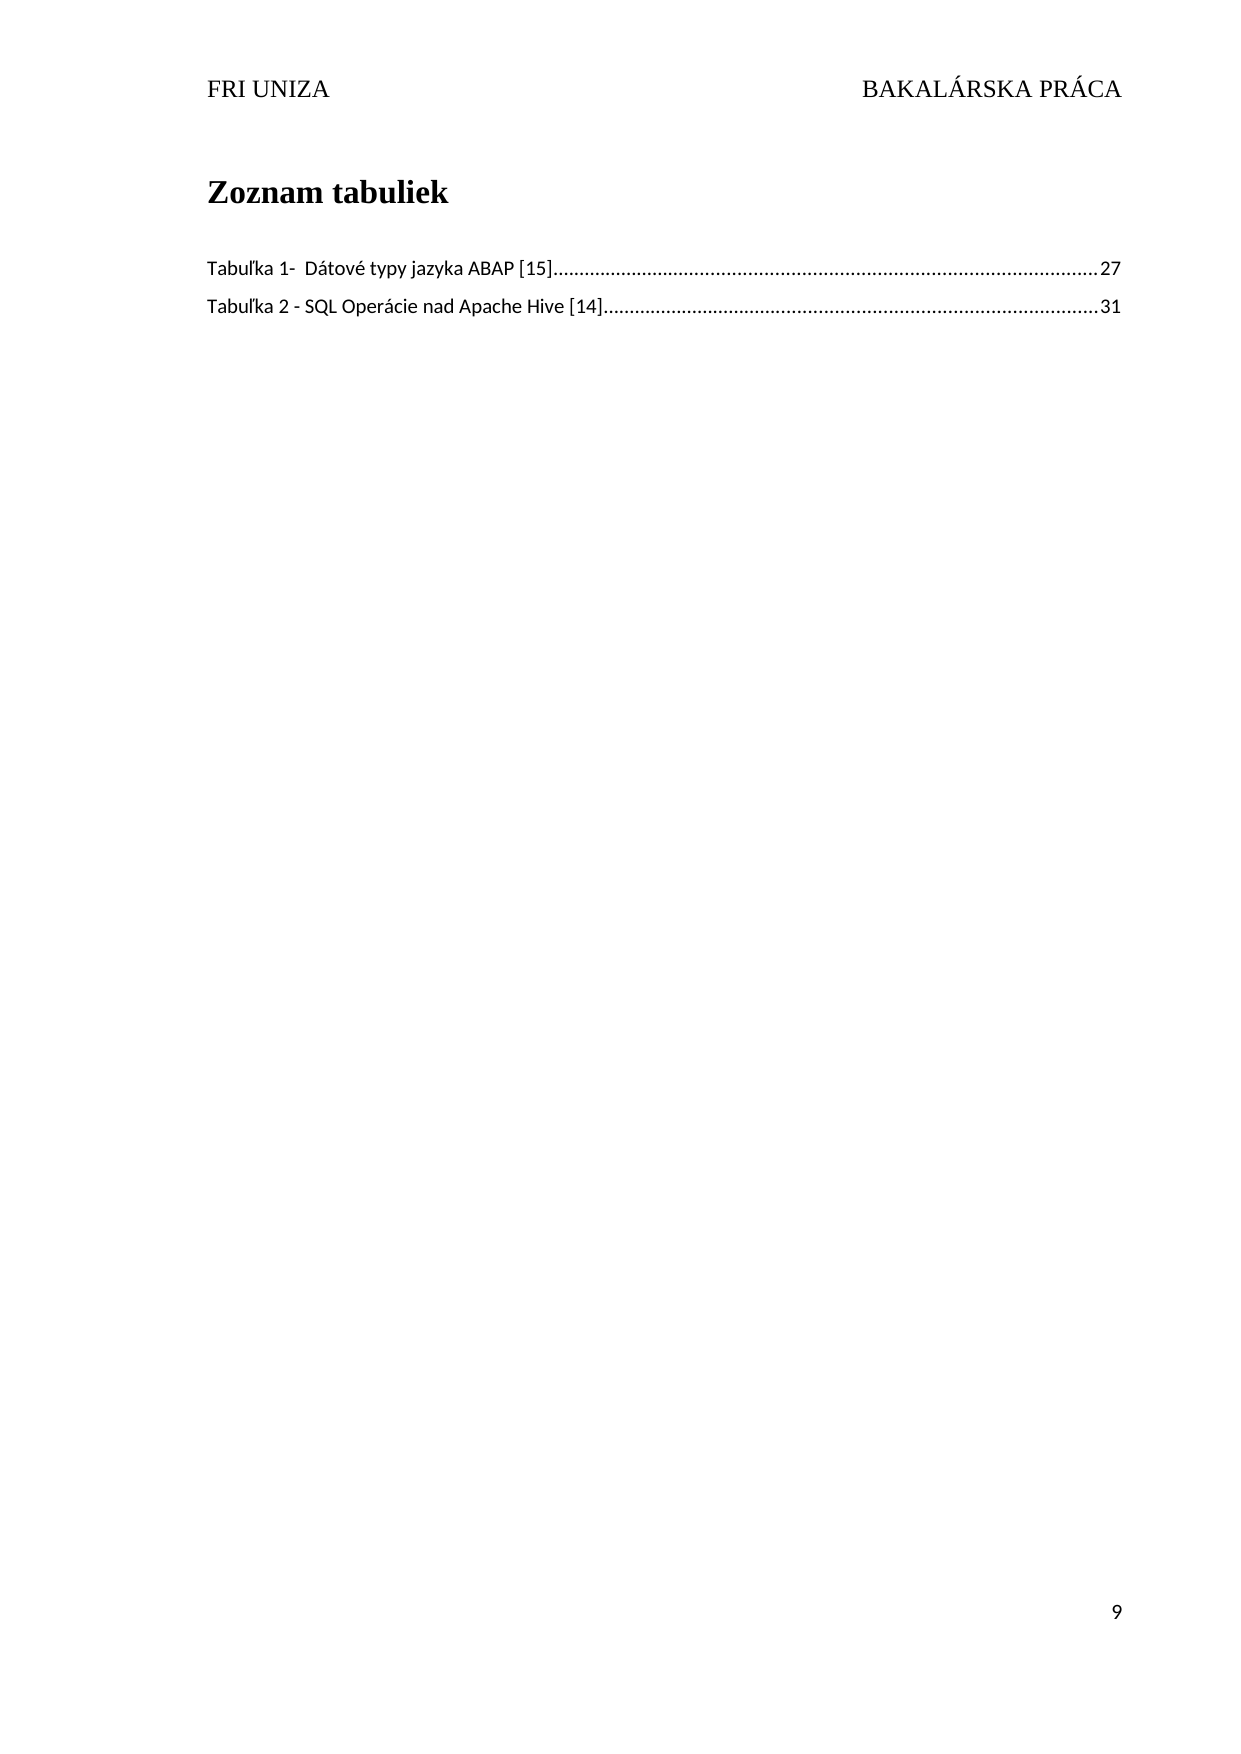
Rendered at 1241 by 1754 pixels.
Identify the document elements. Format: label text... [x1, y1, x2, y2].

text Tabuľka 1- Dátové typy jazyka ABAP [15] 27 [207, 255, 1122, 281]
subtitle Zoznam tabuliek [207, 173, 1122, 211]
text Tabuľka 2 - SQL Operácie nad Apache Hive [14] 31 [207, 293, 1122, 319]
